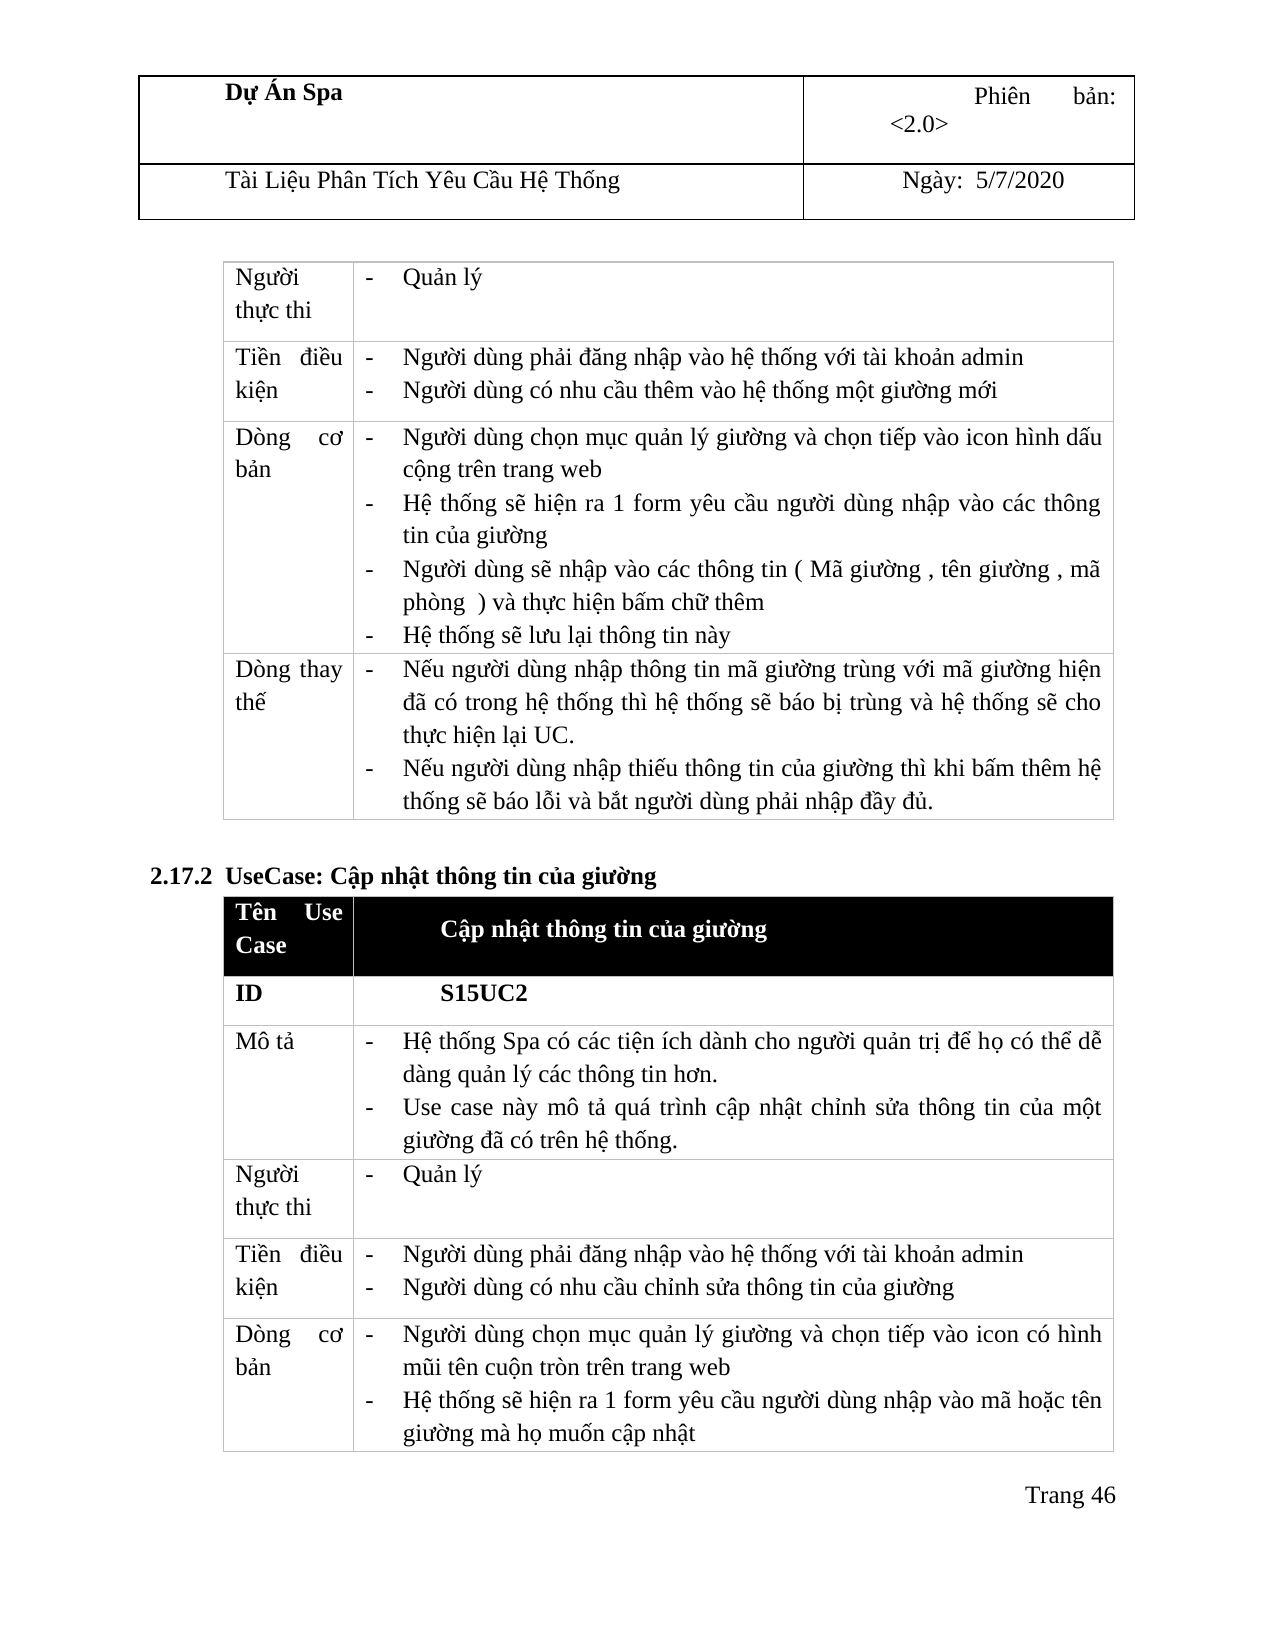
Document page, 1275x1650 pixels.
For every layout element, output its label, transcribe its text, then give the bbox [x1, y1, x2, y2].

table_cell Tiền điều kiện [224, 342, 353, 421]
table_cell Nếu người dùng nhập thông tin mã giường trùng với mã giường hiện đã có trong hệ thống thì hệ thống sẽ báo bị trùng và hệ thống sẽ cho thực hiện lại UC. Nếu người dùng nhập thiếu thông tin của giường thì khi bấm thêm hệ thống sẽ báo lỗi và bắt người dùng phải nhập đầy đủ. [354, 654, 1113, 819]
table_cell Quản lý [354, 263, 1113, 341]
table_cell Tiền điều kiện [224, 1239, 353, 1318]
table_cell S15UC2 [354, 977, 1113, 1025]
table_cell Dòng cơ bản [224, 1319, 353, 1451]
table_cell Mô tả [224, 1026, 353, 1158]
table_cell Người dùng phải đăng nhập vào hệ thống với tài khoản admin Người dùng có nhu cầu thêm vào hệ thống một giường mới [354, 342, 1113, 421]
table_cell Người thực thi [224, 263, 353, 341]
table_cell Dòng cơ bản [224, 422, 353, 653]
table_cell Dòng thay thế [224, 654, 353, 819]
table_cell Quản lý [354, 1160, 1113, 1238]
table_cell Người thực thi [224, 1160, 353, 1238]
table_cell Hệ thống Spa có các tiện ích dành cho người quản trị để họ có thể dễ dàng quản lý các thông tin hơn. Use case này mô tả quá trình cập nhật chỉnh sửa thông tin của một giường đã có trên hệ thống. [354, 1026, 1113, 1158]
table_cell Người dùng phải đăng nhập vào hệ thống với tài khoản admin Người dùng có nhu cầu chỉnh sửa thông tin của giường [354, 1239, 1113, 1318]
table_header Tên Use Case [224, 897, 353, 976]
subtitle UseCase: Cập nhật thông tin của giường [150, 861, 1125, 890]
table_header Cập nhật thông tin của giường [354, 897, 1113, 976]
table_cell ID [224, 977, 353, 1025]
